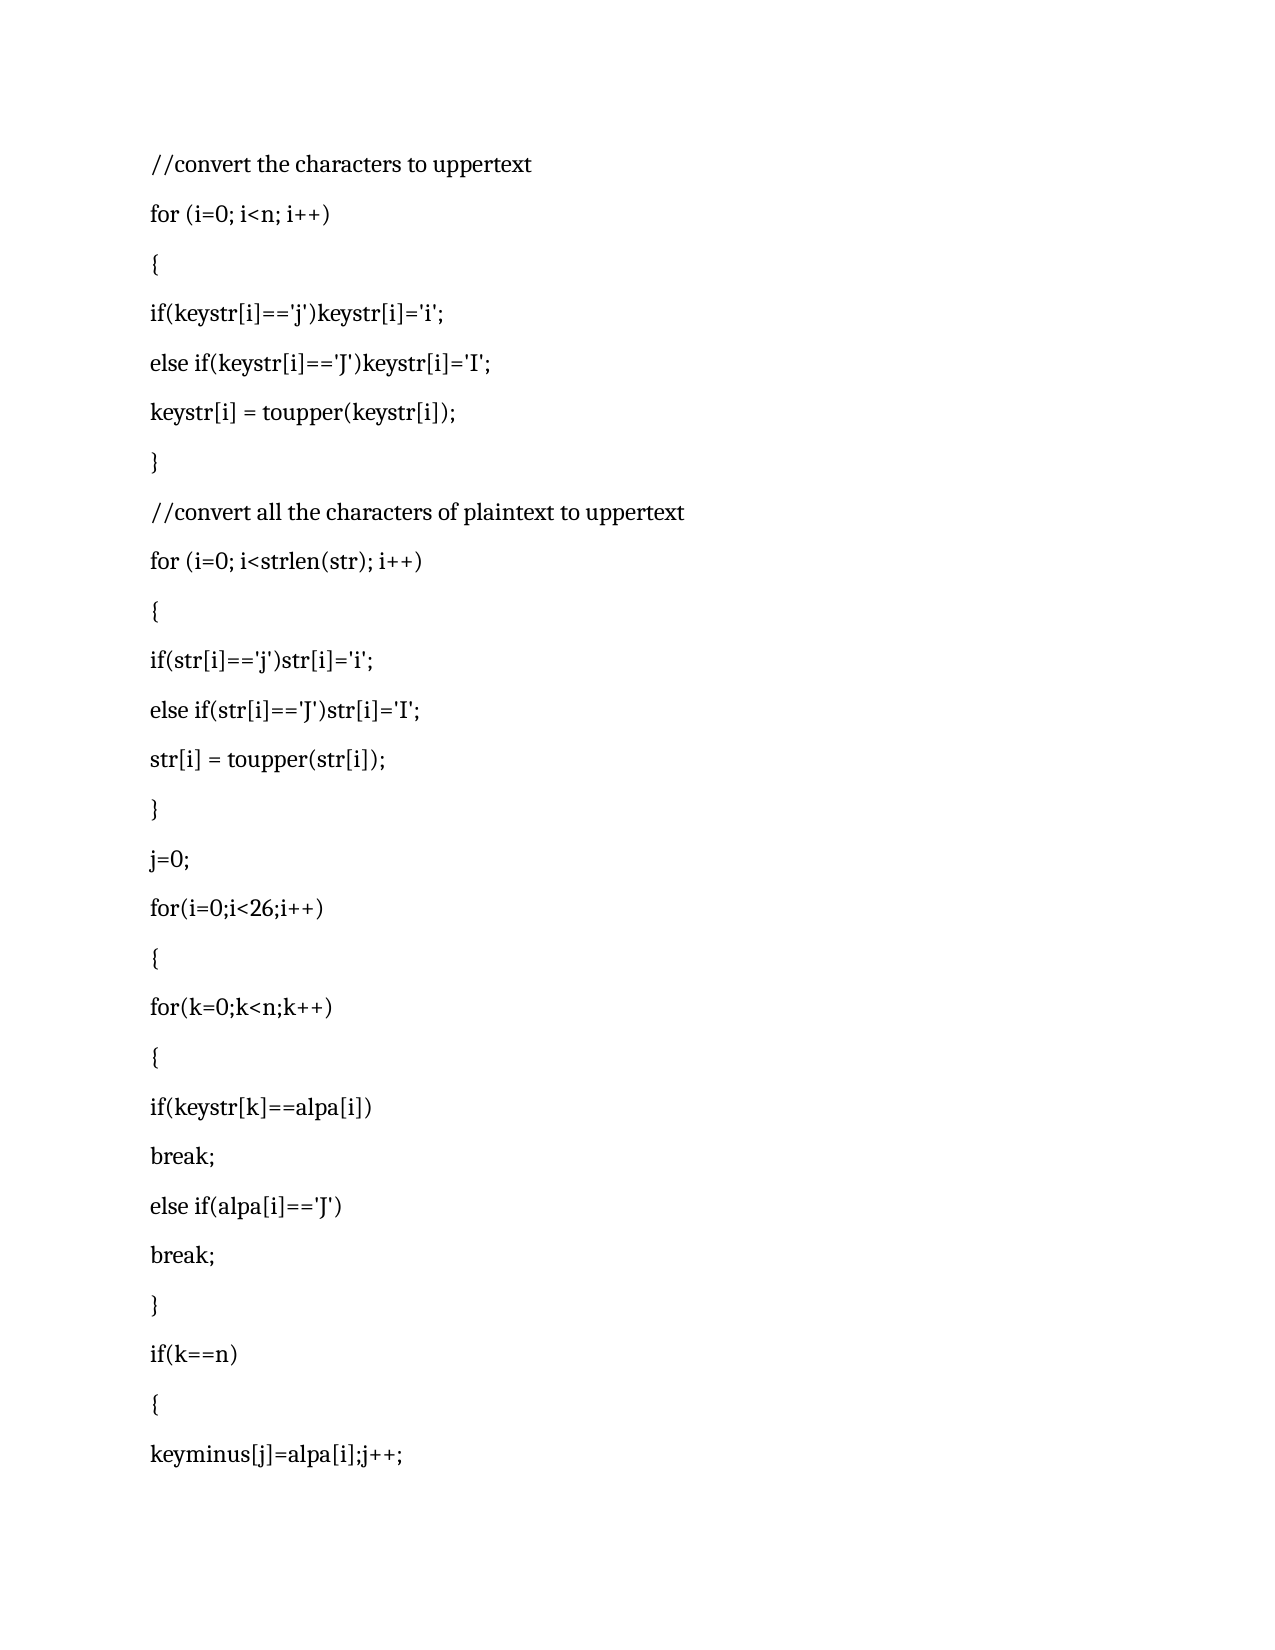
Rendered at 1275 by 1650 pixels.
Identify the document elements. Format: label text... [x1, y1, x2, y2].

text //convert all the characters of plaintext to uppertext [150, 497, 1125, 526]
text if(k==n) [150, 1340, 1125, 1369]
text for (i=0; i<n; i++) [150, 199, 1125, 228]
text else if(keystr[i]=='J')keystr[i]='I'; [150, 348, 1125, 377]
text else if(alpa[i]=='J') [150, 1191, 1125, 1220]
text for(i=0;i<26;i++) [150, 894, 1125, 922]
text //convert the characters to uppertext [150, 150, 1125, 179]
text if(keystr[i]=='j')keystr[i]='i'; [150, 299, 1125, 327]
text for (i=0; i<strlen(str); i++) [150, 547, 1125, 575]
text } [150, 1290, 1125, 1319]
text break; [150, 1142, 1125, 1170]
text { [150, 1042, 1125, 1071]
text { [150, 249, 1125, 278]
text j=0; [150, 844, 1125, 873]
text keystr[i] = toupper(keystr[i]); [150, 398, 1125, 427]
text if(str[i]=='j')str[i]='i'; [150, 646, 1125, 674]
text else if(str[i]=='J')str[i]='I'; [150, 695, 1125, 724]
text if(keystr[k]==alpa[i]) [150, 1092, 1125, 1121]
text { [150, 596, 1125, 625]
text keyminus[j]=alpa[i];j++; [150, 1439, 1125, 1468]
text break; [150, 1241, 1125, 1269]
text str[i] = toupper(str[i]); [150, 745, 1125, 774]
text } [150, 794, 1125, 823]
text } [150, 447, 1125, 476]
text { [150, 1389, 1125, 1418]
text for(k=0;k<n;k++) [150, 993, 1125, 1022]
text { [150, 943, 1125, 972]
